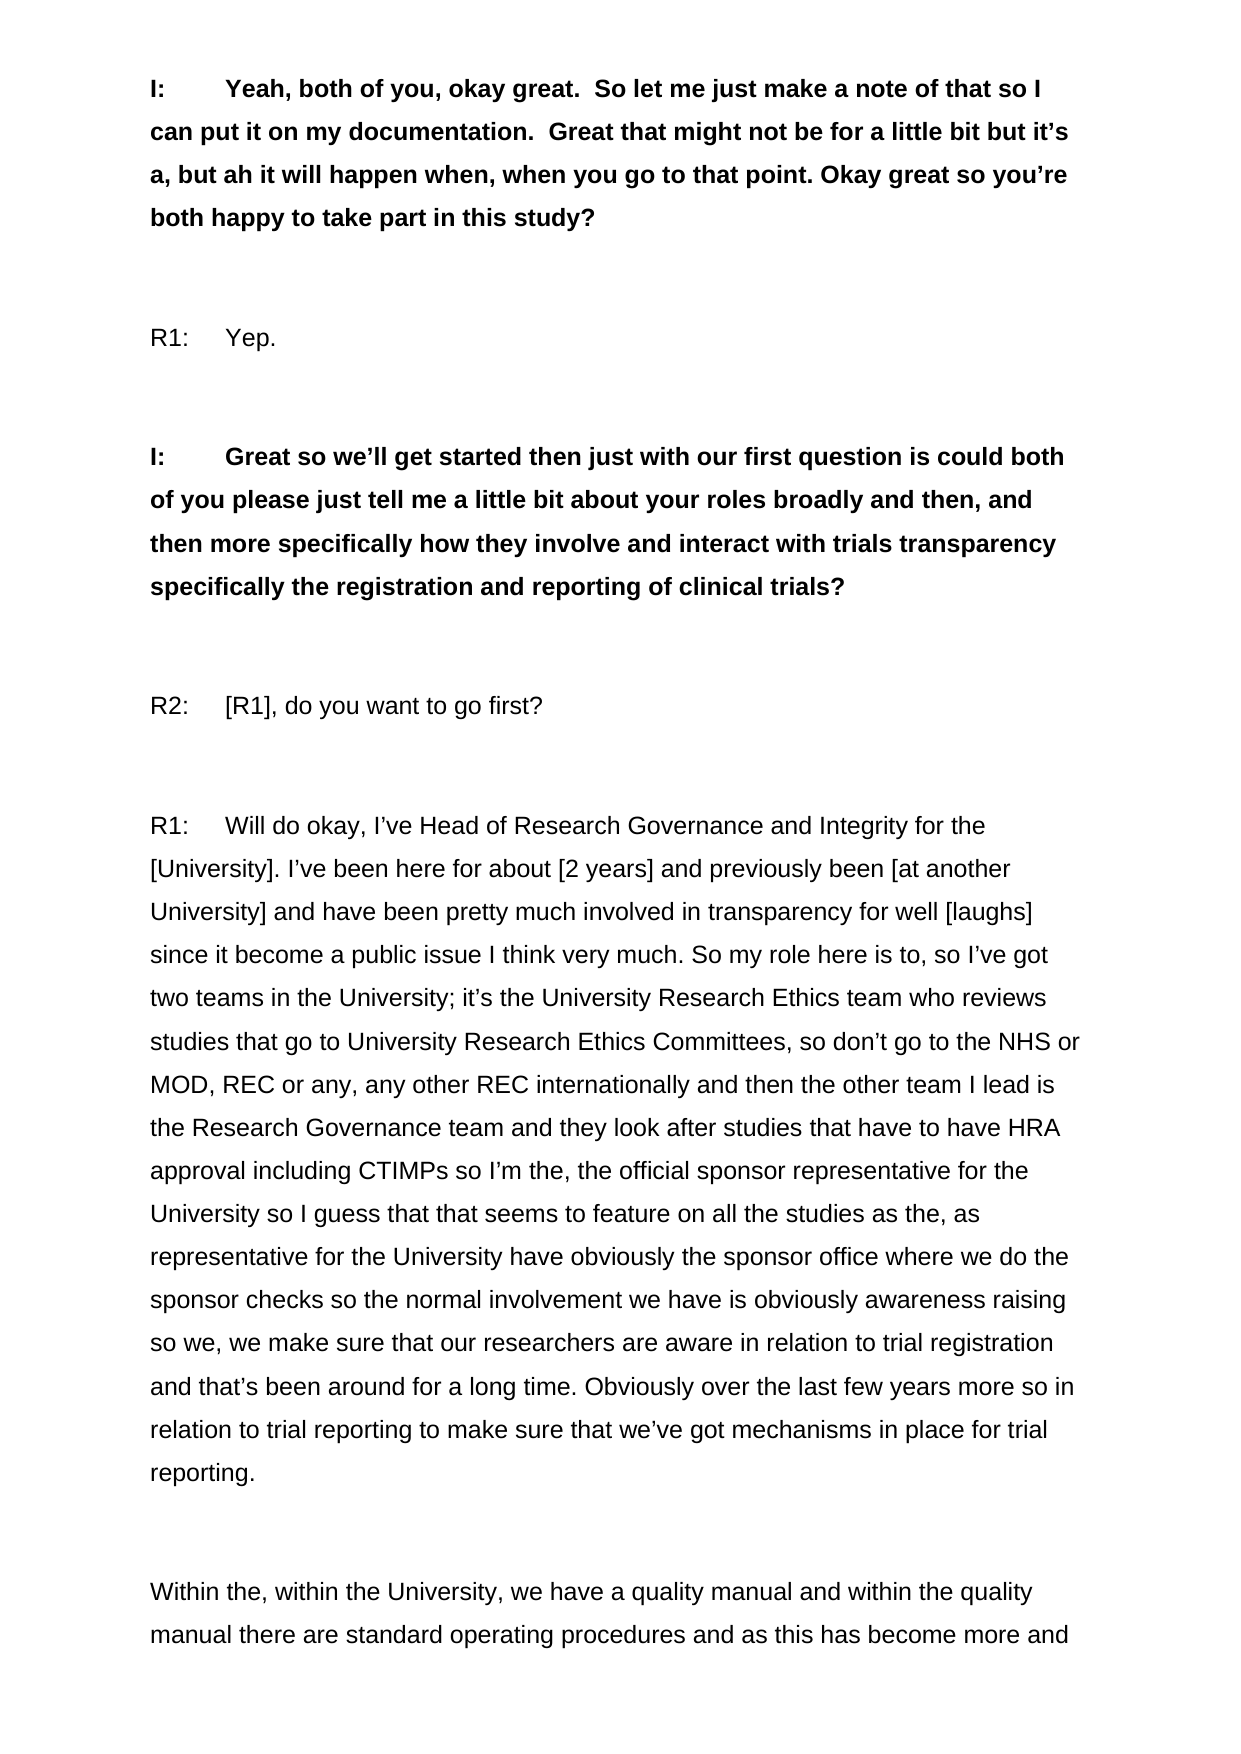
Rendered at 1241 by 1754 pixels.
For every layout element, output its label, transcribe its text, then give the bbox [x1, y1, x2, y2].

text R2: [R1], do you want to go first? [150, 691, 1090, 720]
text I: Great so we’ll get started then just with our first question is could both of you please just tell me a little bit about your roles broadly and then, and then more specifically how they involve and interact with trials transparency specifically the registration and reporting of clinical trials? [150, 442, 1090, 600]
text I: Yeah, both of you, okay great. So let me just make a note of that so I can put it on my documentation. Great that might not be for a little bit but it’s a, but ah it will happen when, when you go to that point. Okay great so you’re both happy to take part in this study? [150, 74, 1090, 232]
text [150, 1577, 1090, 1649]
text R1: Yep. [150, 323, 1090, 351]
text R1: Will do okay, I’ve Head of Research Governance and Integrity for the [University]. I’ve been here for about [2 years] and previously been [at another University] and have been pretty much involved in transparency for well [laughs] since it become a public issue I think very much. So my role here is to, so I’ve got two teams in the University; it’s the University Research Ethics team who reviews studies that go to University Research Ethics Committees, so don’t go to the NHS or MOD, REC or any, any other REC internationally and then the other team I lead is the Research Governance team and they look after studies that have to have HRA approval including CTIMPs so I’m the, the official sponsor representative for the University so I guess that that seems to feature on all the studies as the, as representative for the University have obviously the sponsor office where we do the sponsor checks so the normal involvement we have is obviously awareness raising so we, we make sure that our researchers are aware in relation to trial registration and that’s been around for a long time. Obviously over the last few years more so in relation to trial reporting to make sure that we’ve got mechanisms in place for trial reporting. [150, 811, 1090, 1486]
